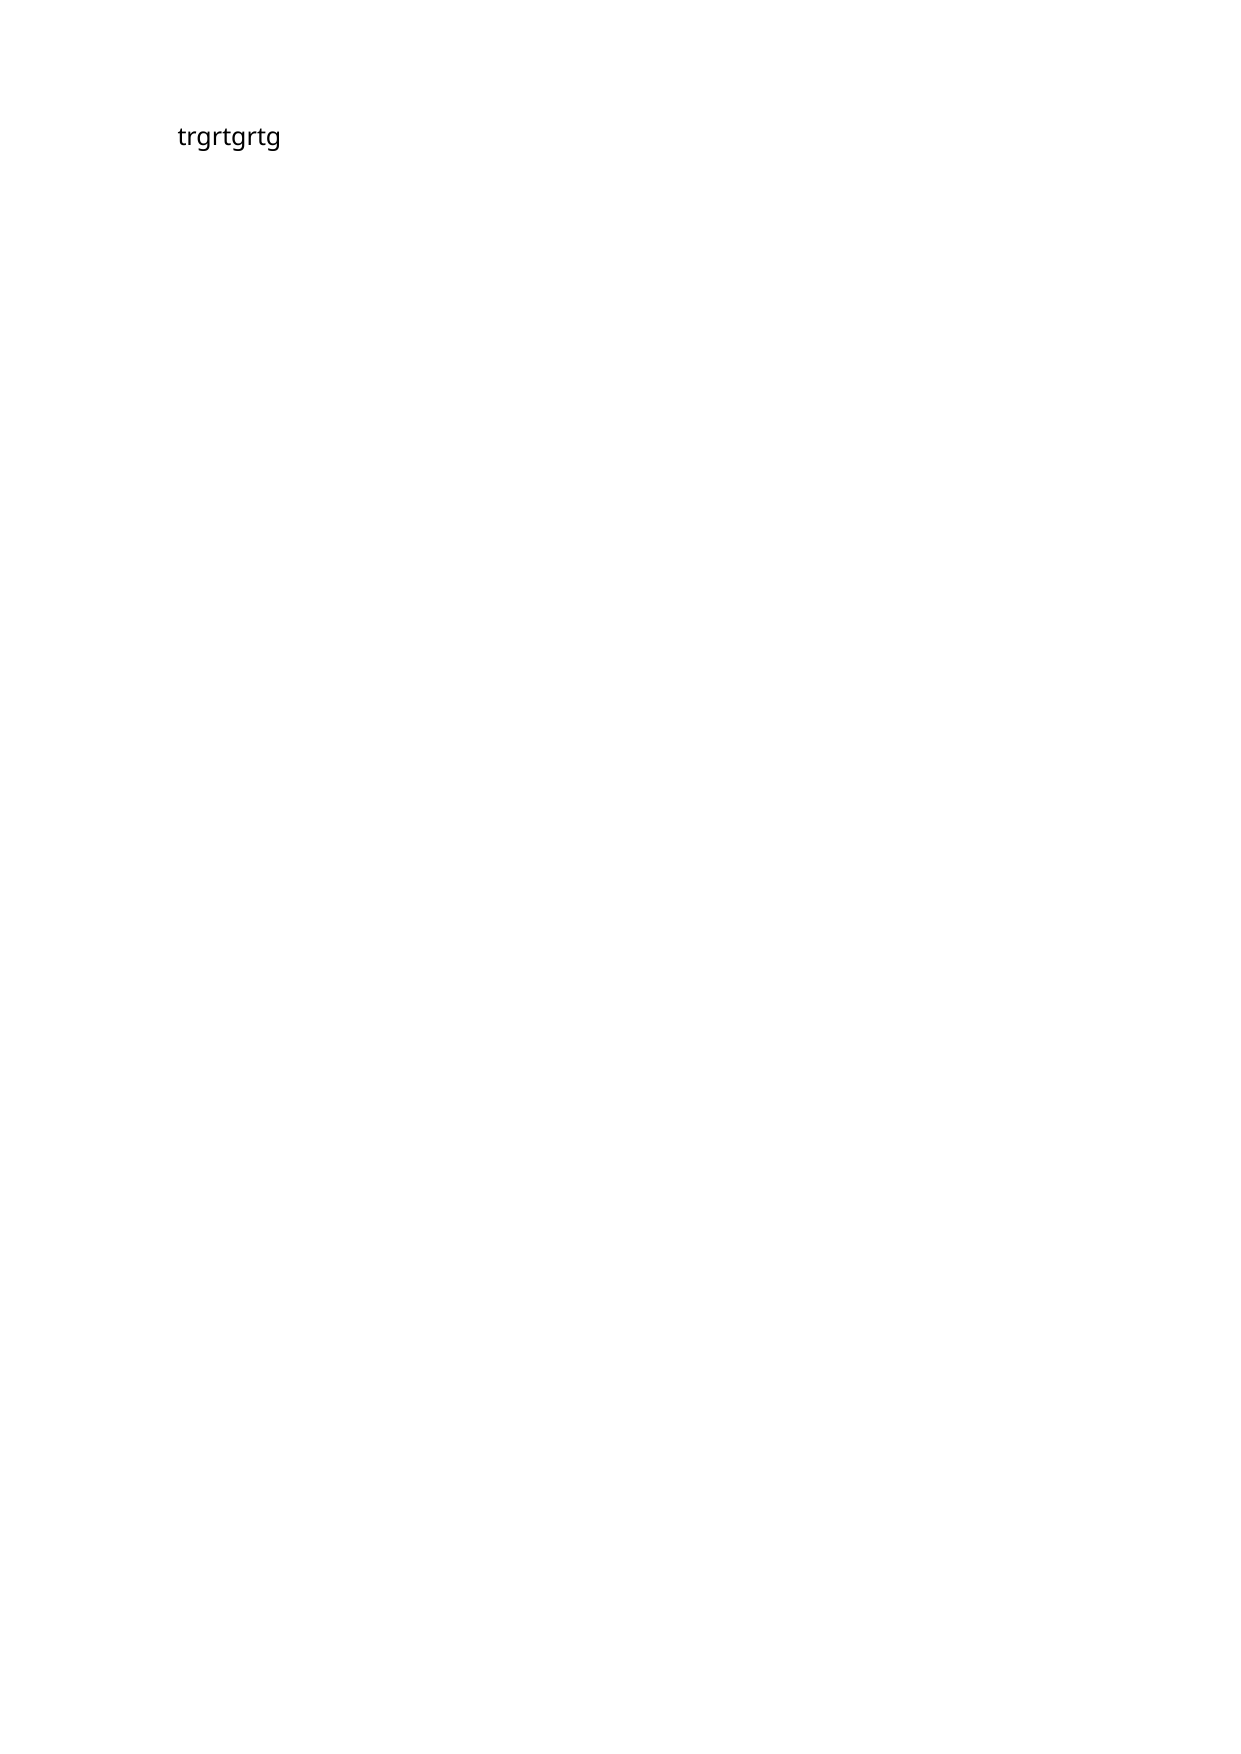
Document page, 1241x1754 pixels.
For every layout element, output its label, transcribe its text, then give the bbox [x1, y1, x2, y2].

text trgrtgrtg [177, 118, 1152, 152]
